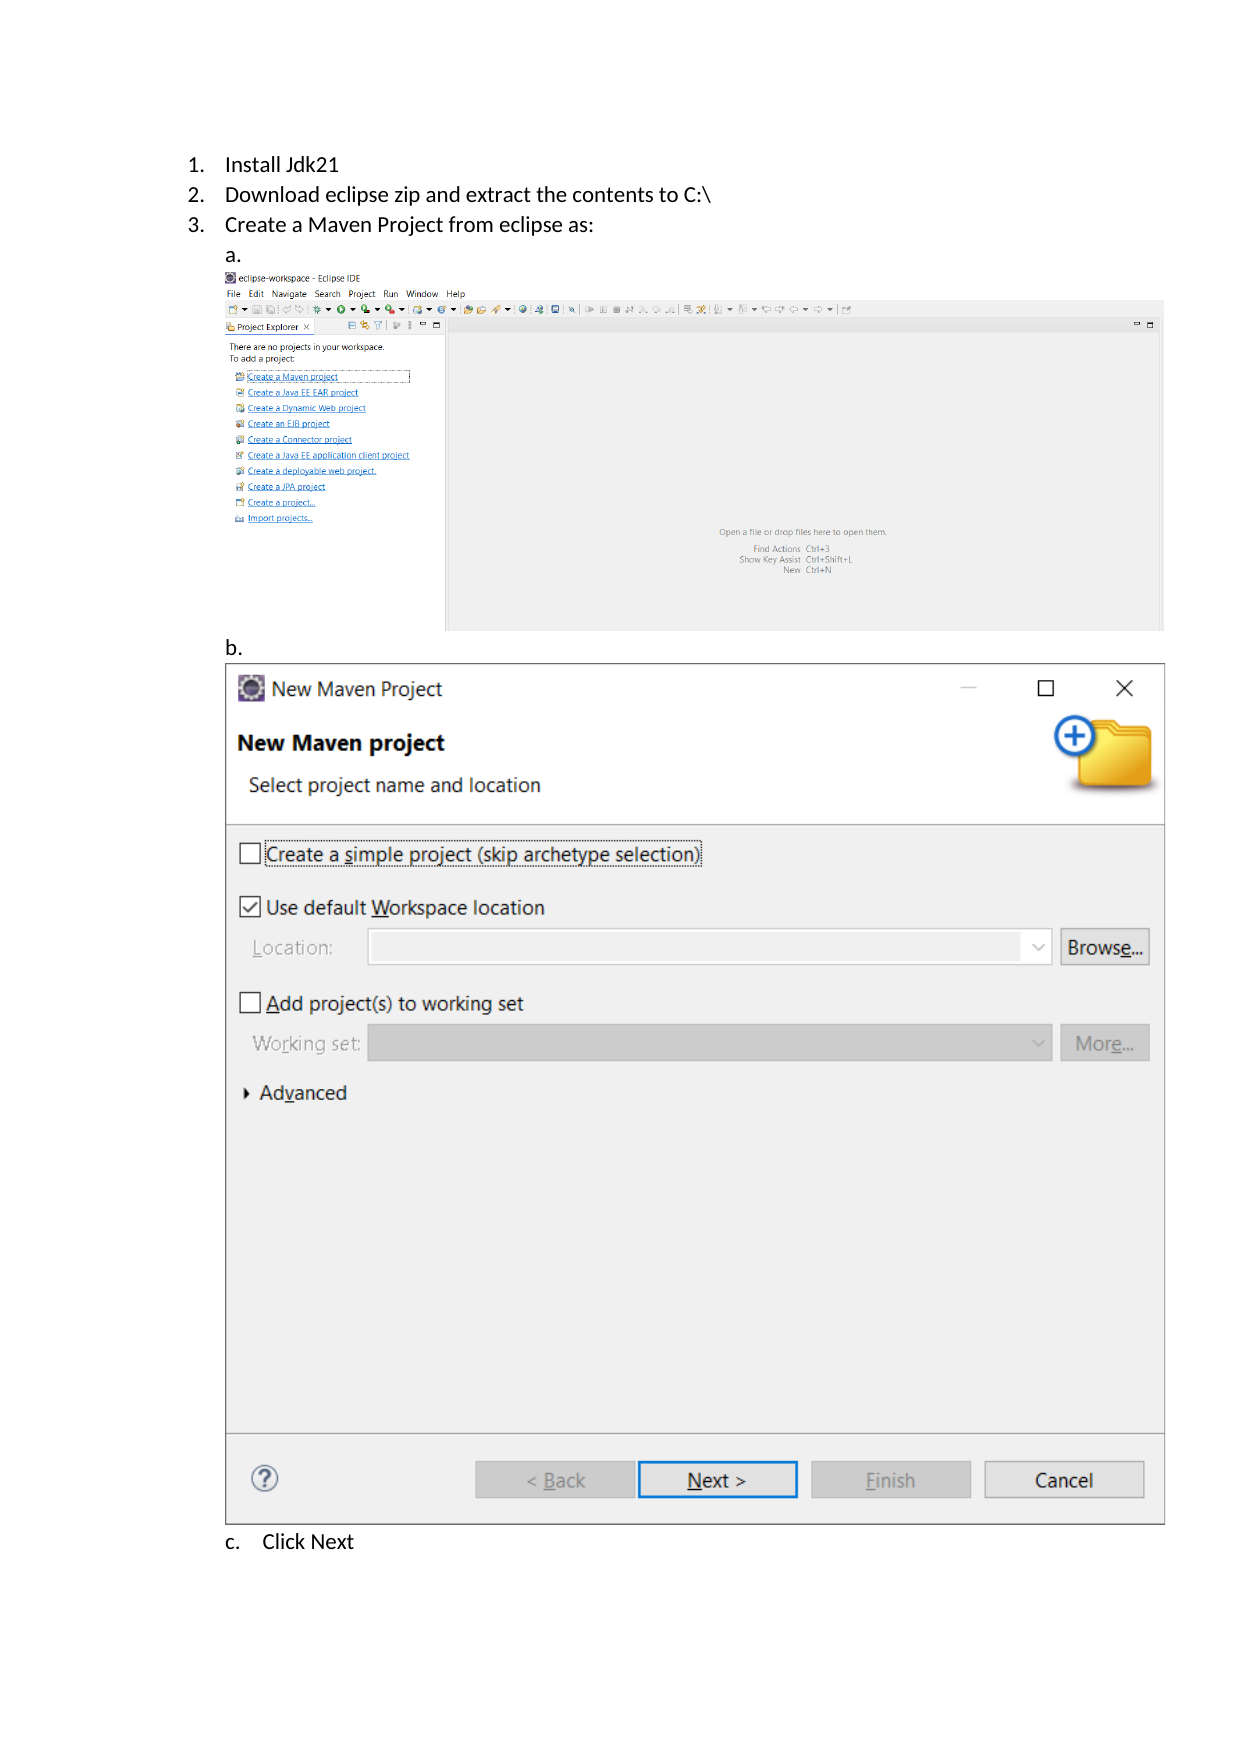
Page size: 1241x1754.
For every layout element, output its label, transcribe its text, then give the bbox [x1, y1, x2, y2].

picture [225, 663, 1166, 1525]
list Click Next [225, 1527, 1090, 1555]
picture [225, 270, 1164, 631]
list Create a Maven Project from eclipse as: [187, 210, 1090, 238]
list Download eclipse zip and extract the contents to C:\ [187, 180, 1090, 208]
list Install Jdk21 [187, 150, 1090, 178]
